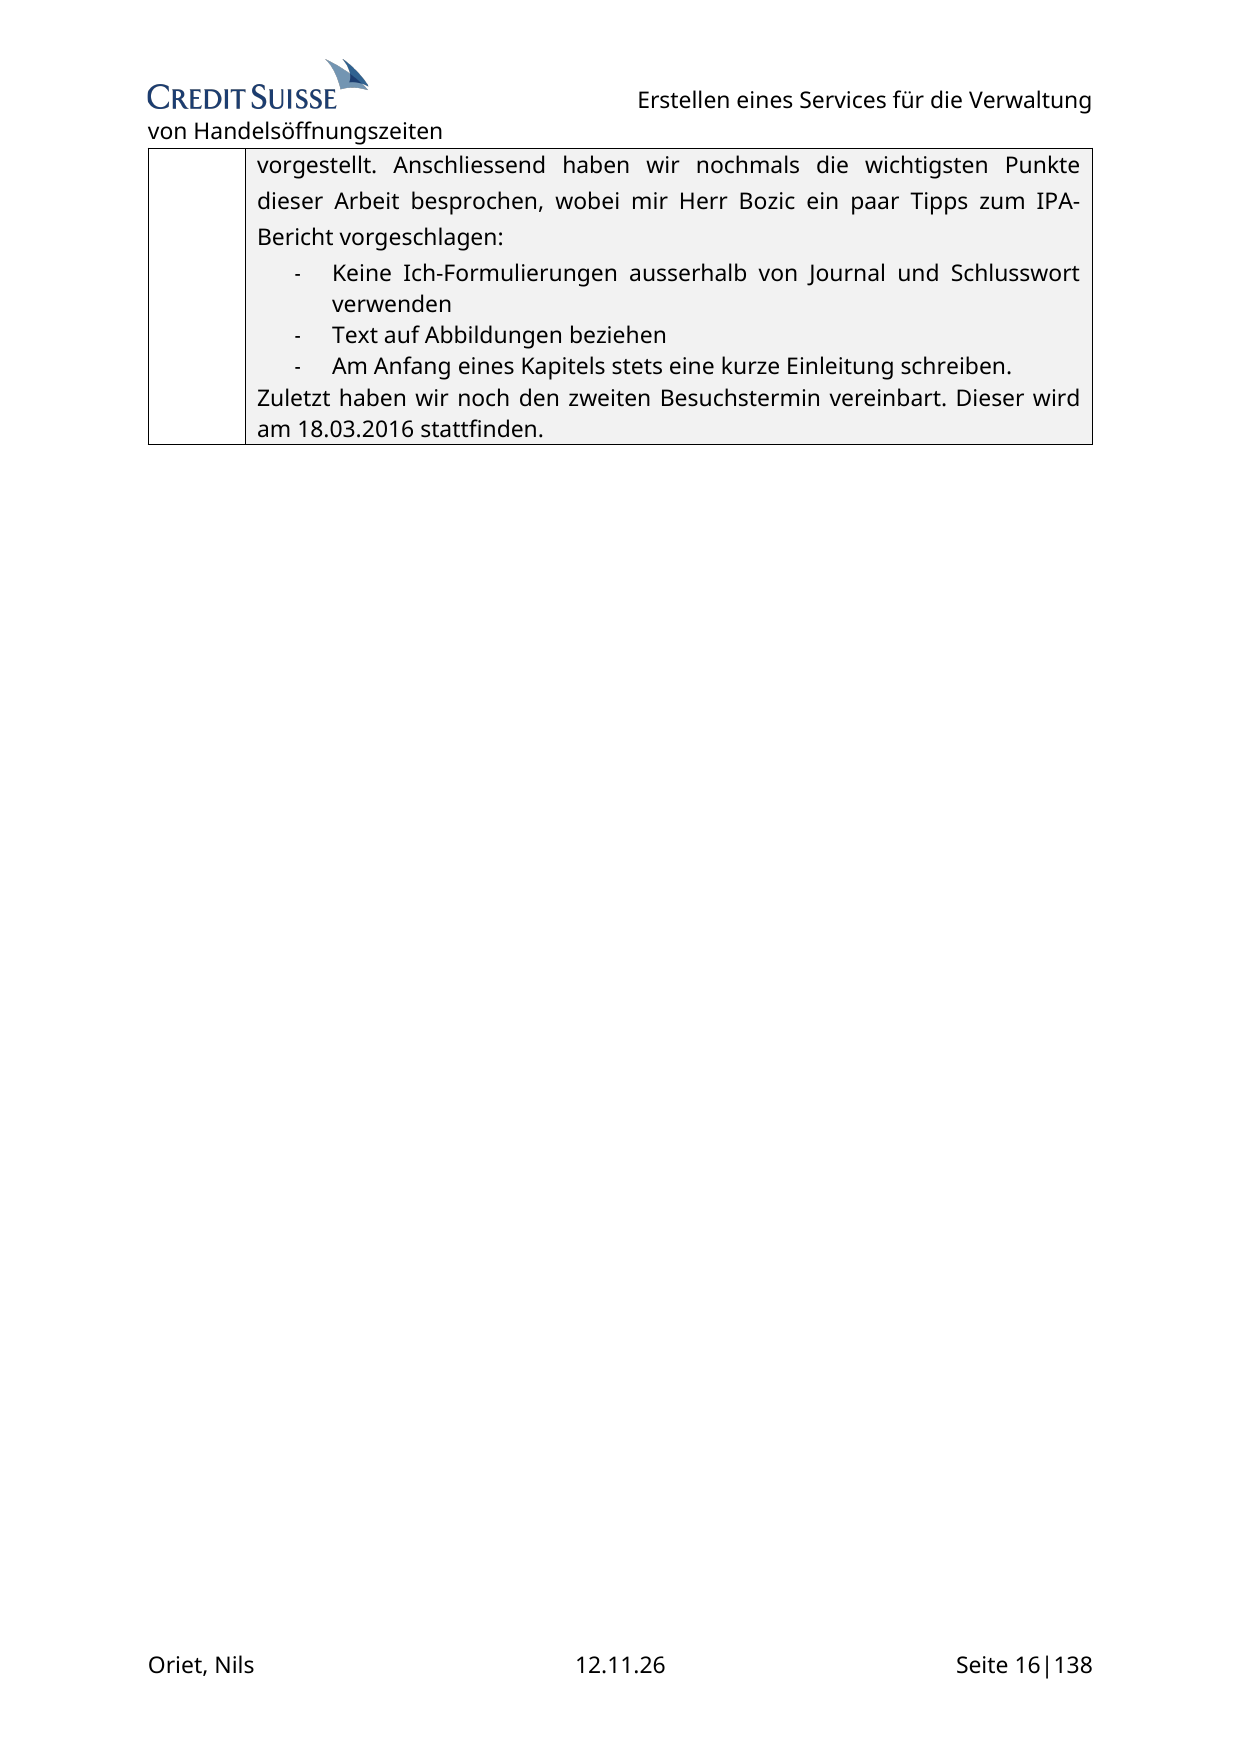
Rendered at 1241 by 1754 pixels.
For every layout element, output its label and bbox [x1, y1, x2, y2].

picture [147, 59, 369, 109]
table_cell [246, 149, 1092, 444]
